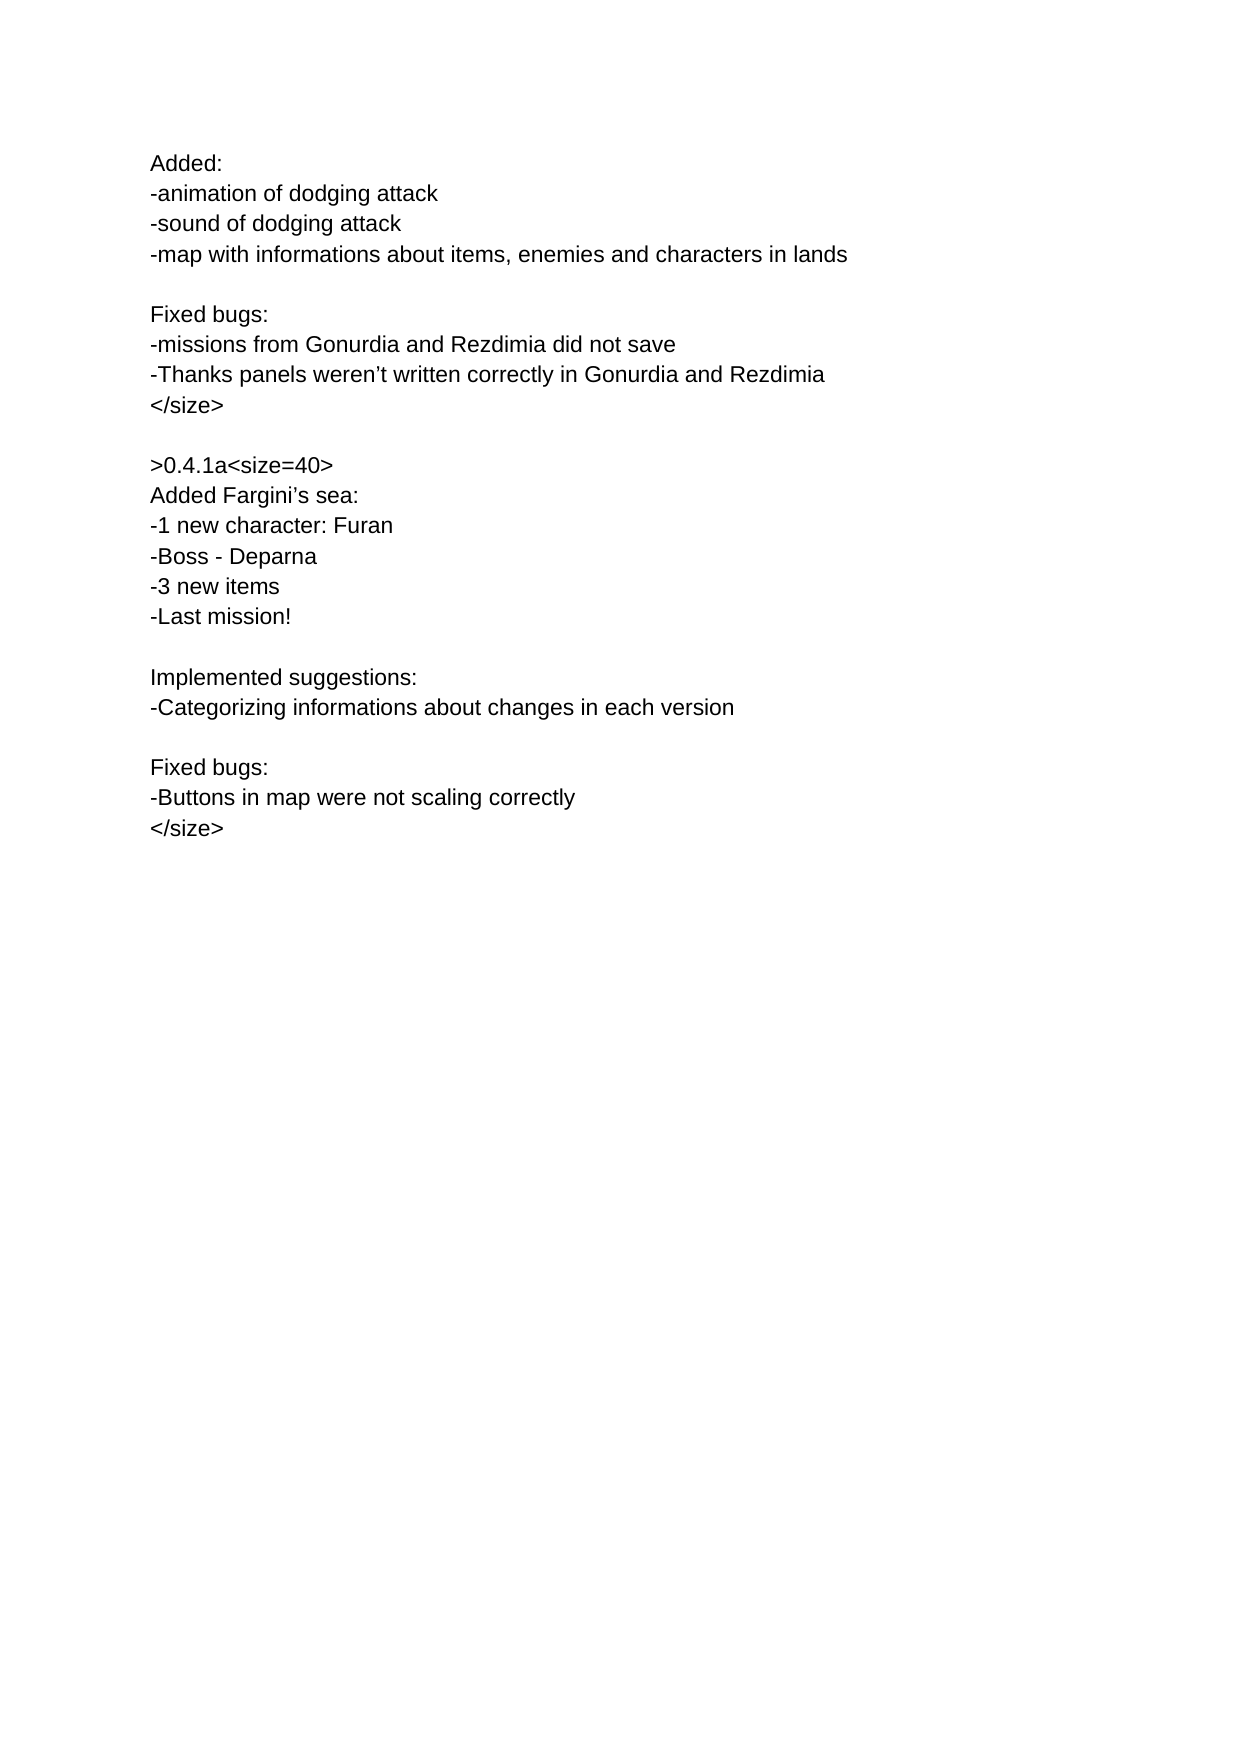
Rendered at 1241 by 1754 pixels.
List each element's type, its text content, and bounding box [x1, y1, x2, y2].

text -Boss - Deparna [150, 543, 1090, 569]
text -Buttons in map were not scaling correctly [150, 784, 1090, 811]
text >0.4.1a<size=40> [150, 452, 1090, 478]
text </size> [150, 392, 1090, 418]
text </size> [150, 814, 1090, 841]
text Fixed bugs: [150, 301, 1090, 327]
text -animation of dodging attack [150, 180, 1090, 207]
text -missions from Gonurdia and Rezdimia did not save [150, 331, 1090, 358]
text -Thanks panels weren’t written correctly in Gonurdia and Rezdimia [150, 361, 1090, 388]
text -Categorizing informations about changes in each version [150, 694, 1090, 720]
text -sound of dodging attack [150, 210, 1090, 237]
text Added: [150, 150, 1090, 176]
text Added Fargini’s sea: [150, 482, 1090, 509]
text Implemented suggestions: [150, 663, 1090, 690]
text -Last mission! [150, 603, 1090, 629]
text Fixed bugs: [150, 754, 1090, 781]
text -1 new character: Furan [150, 512, 1090, 539]
text -map with informations about items, enemies and characters in lands [150, 241, 1090, 267]
text -3 new items [150, 573, 1090, 599]
